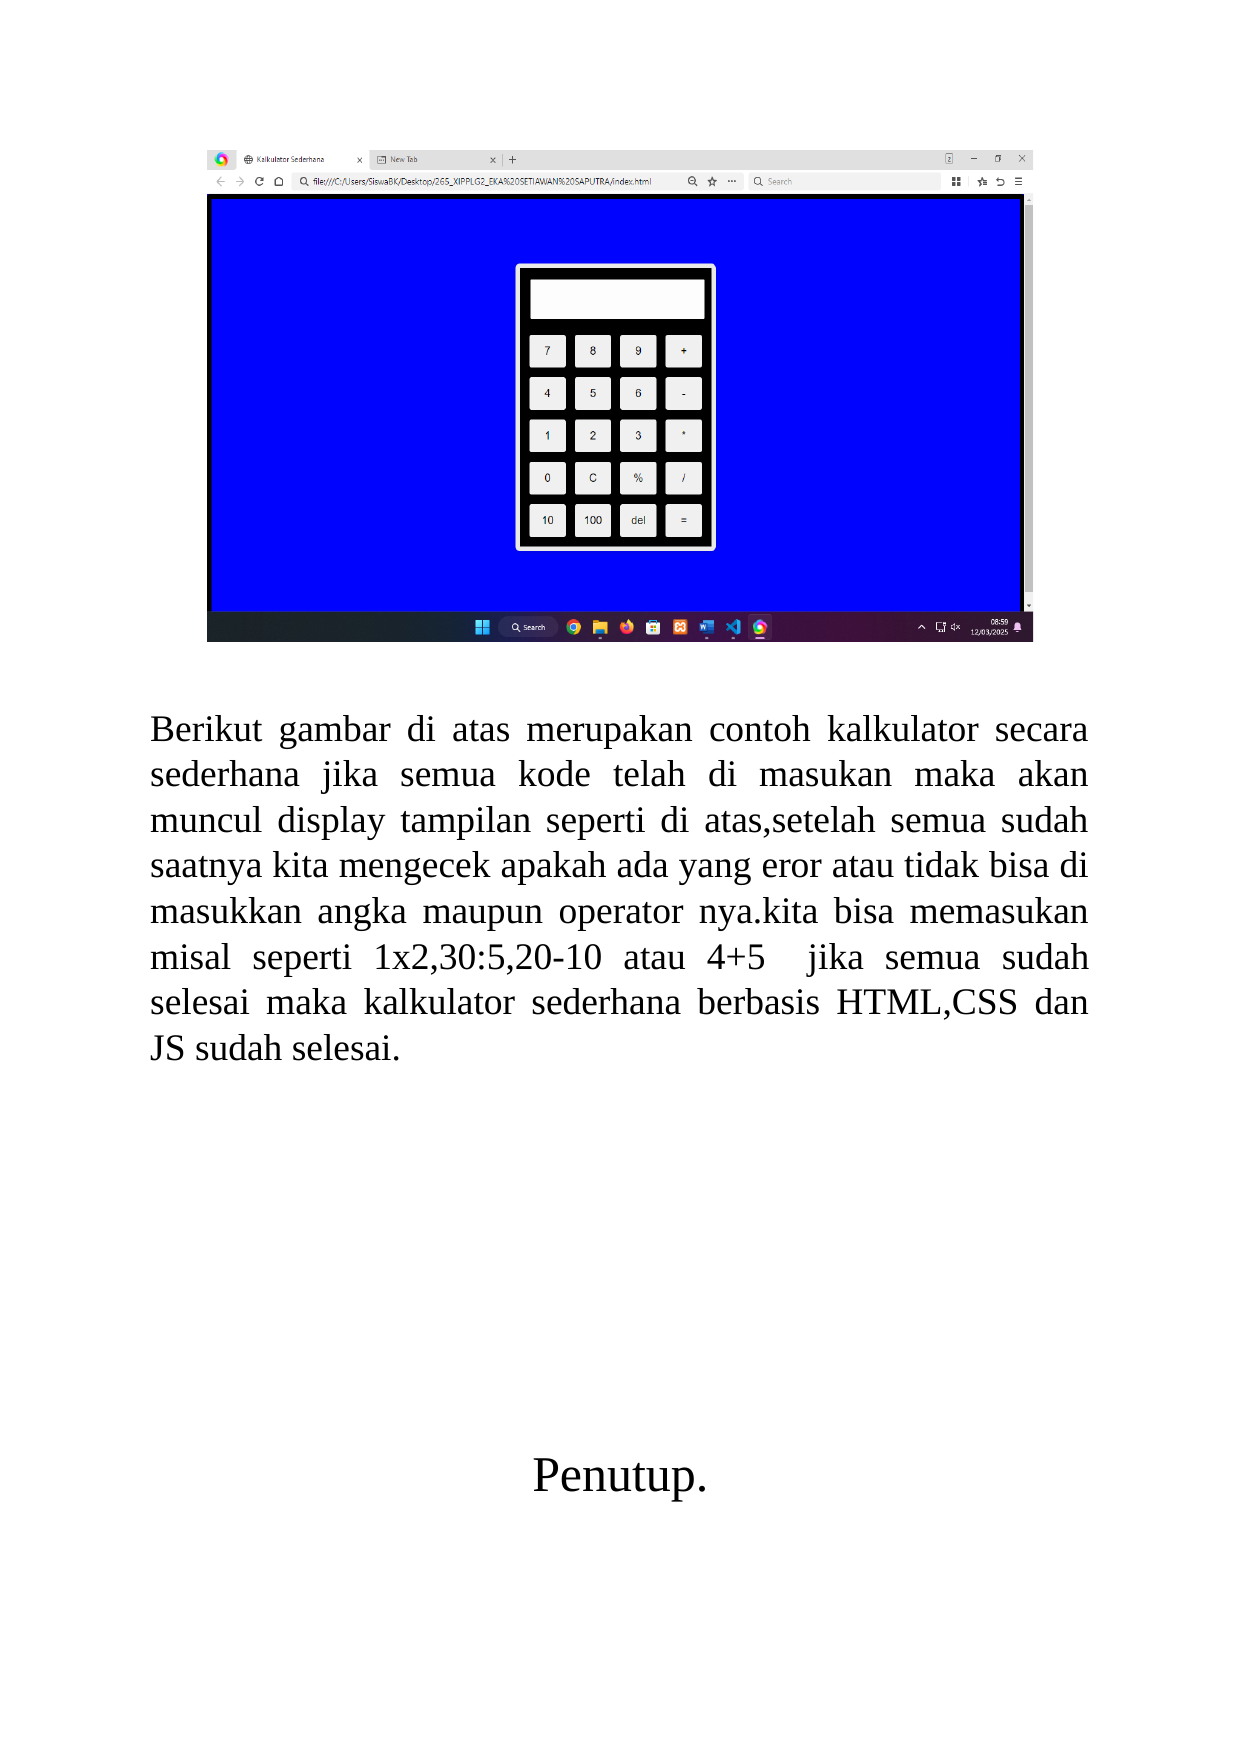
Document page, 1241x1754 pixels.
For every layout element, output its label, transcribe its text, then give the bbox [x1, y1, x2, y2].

subtitle Penutup. [150, 1444, 1090, 1502]
text Berikut gambar di atas merupakan contoh kalkulator secara sederhana jika semua kode telah di masukan maka akan muncul display tampilan seperti di atas,setelah semua sudah saatnya kita mengecek apakah ada yang eror atau tidak bisa di masukkan angka maupun operator nya.kita bisa memasukan misal seperti 1x2,30:5,20-10 atau 4+5 jika semua sudah selesai maka kalkulator sederhana berbasis HTML,CSS dan JS sudah selesai. [150, 706, 1090, 1068]
picture [207, 150, 1034, 642]
